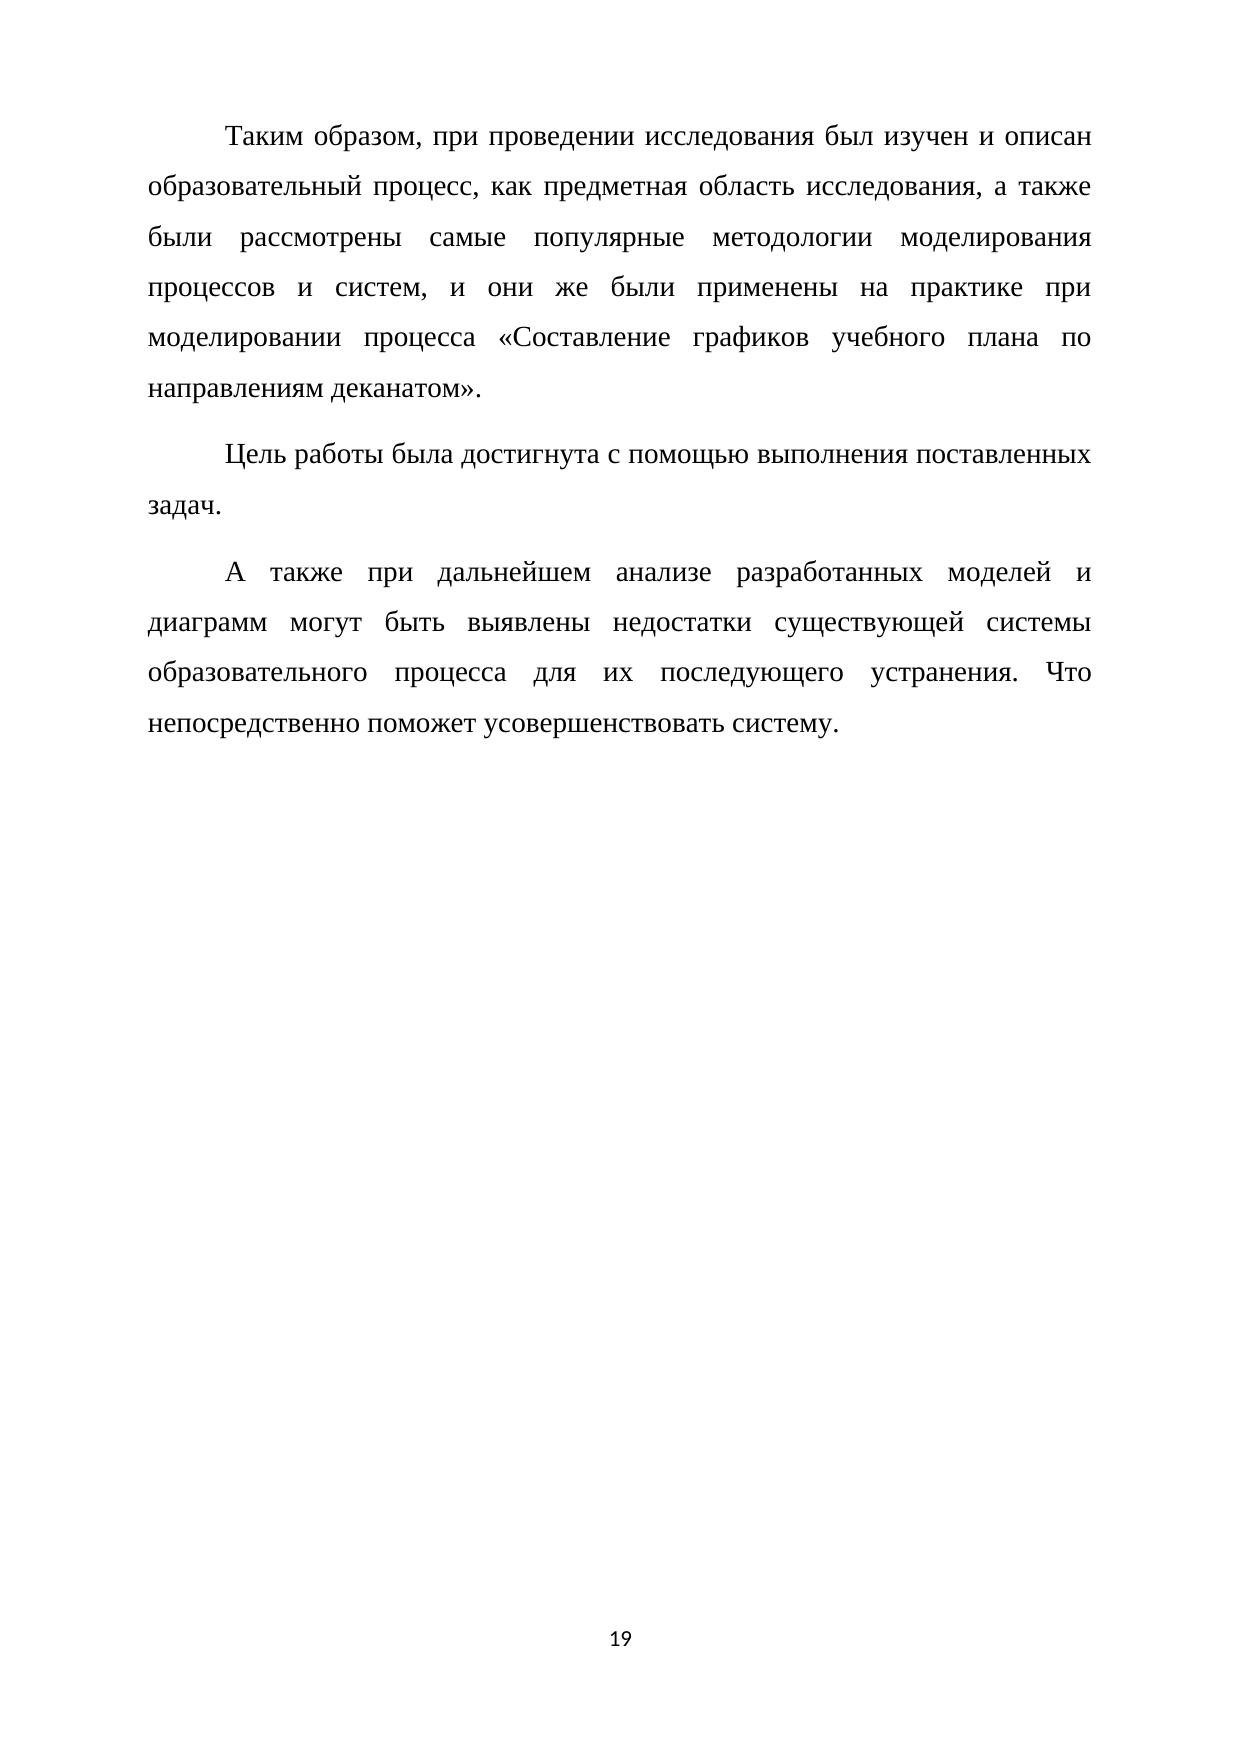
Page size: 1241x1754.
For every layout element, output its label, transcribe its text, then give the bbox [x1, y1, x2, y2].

text А также при дальнейшем анализе разработанных моделей и диаграмм могут быть выявлены недостатки существующей системы образовательного процесса для их последующего устранения. Что непосредственно поможет усовершенствовать систему. [148, 554, 1092, 738]
text Цель работы была достигнута с помощью выполнения поставленных задач. [148, 437, 1092, 521]
text Таким образом, при проведении исследования был изучен и описан образовательный процесс, как предметная область исследования, а также были рассмотрены самые популярные методологии моделирования процессов и систем, и они же были применены на практике при моделировании процесса «Составление графиков учебного плана по направлениям деканатом». [148, 118, 1092, 403]
